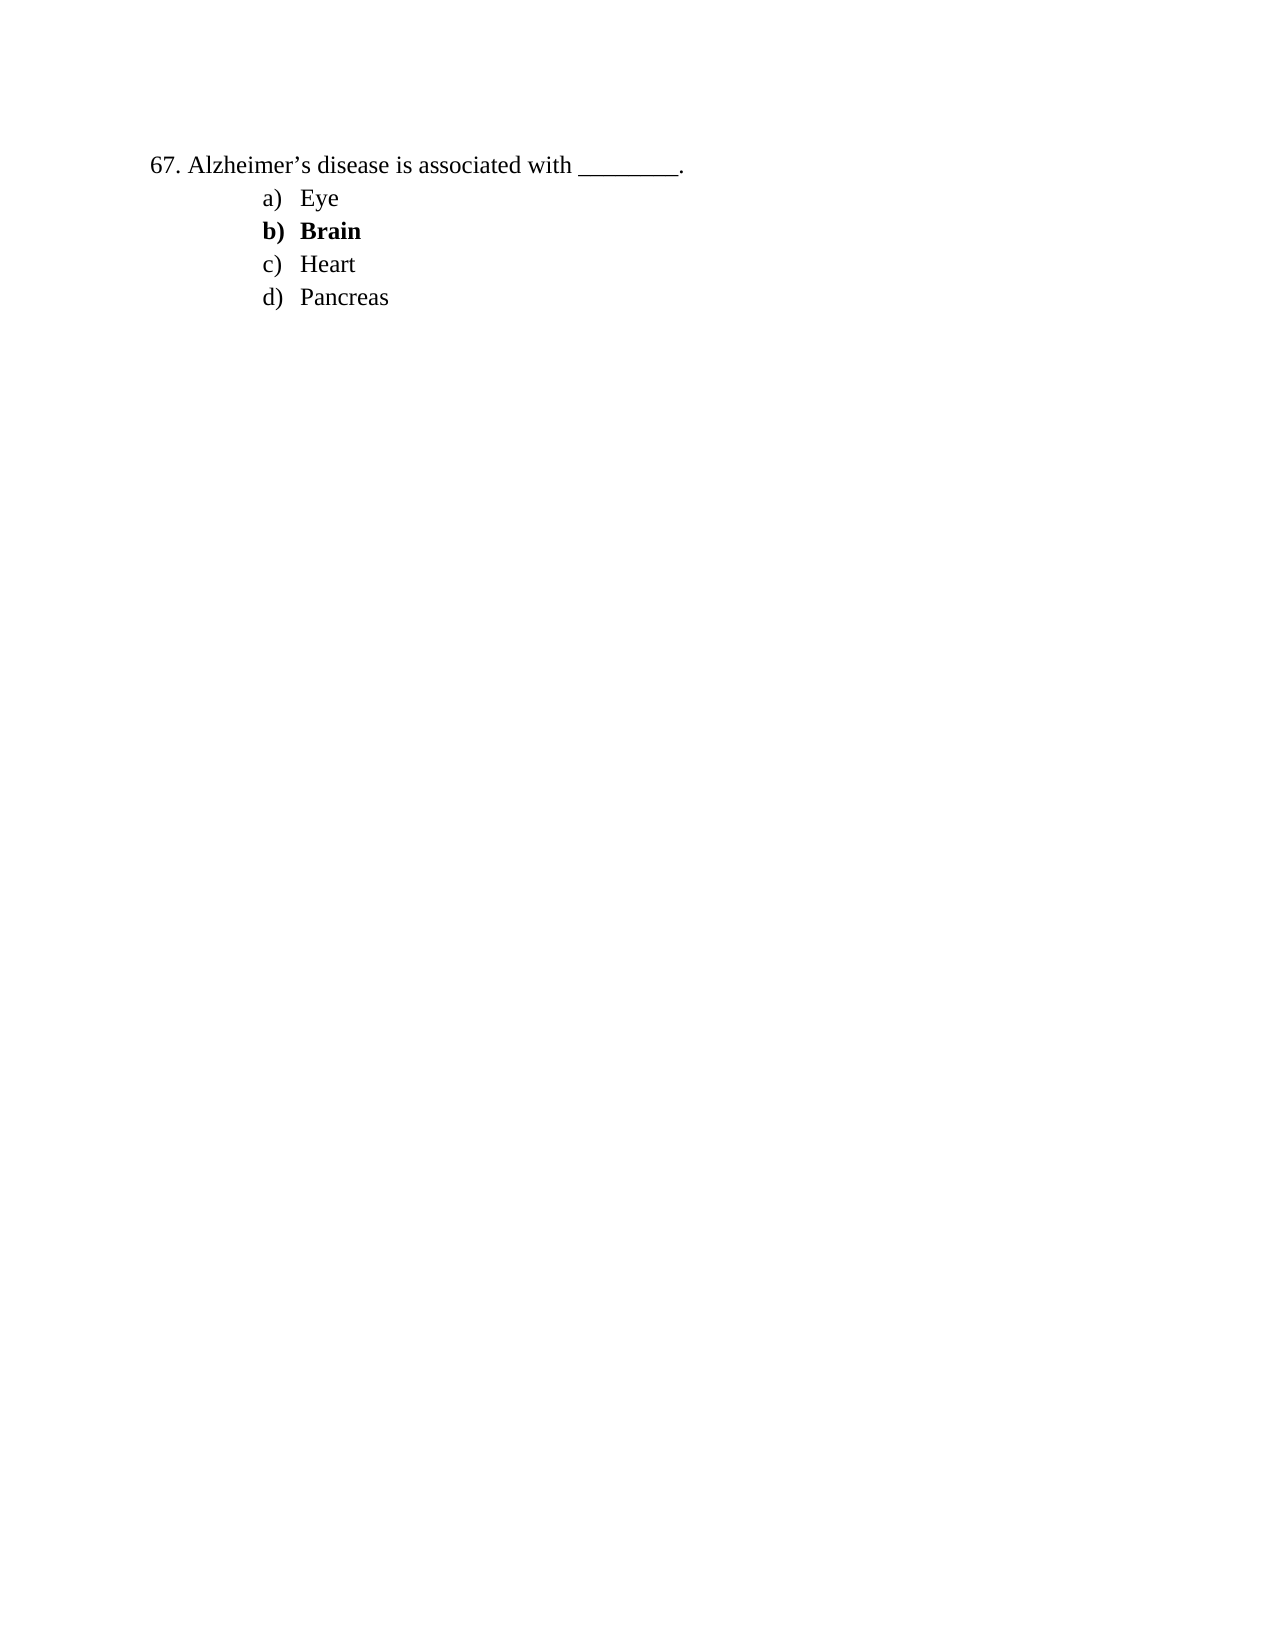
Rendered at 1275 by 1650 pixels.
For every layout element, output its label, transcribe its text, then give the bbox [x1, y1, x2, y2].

list Heart [262, 249, 1125, 278]
list Eye [262, 183, 1125, 212]
list Pancreas [262, 282, 1125, 311]
list Alzheimer’s disease is associated with ________. [150, 150, 1125, 179]
list Brain [262, 216, 1125, 245]
